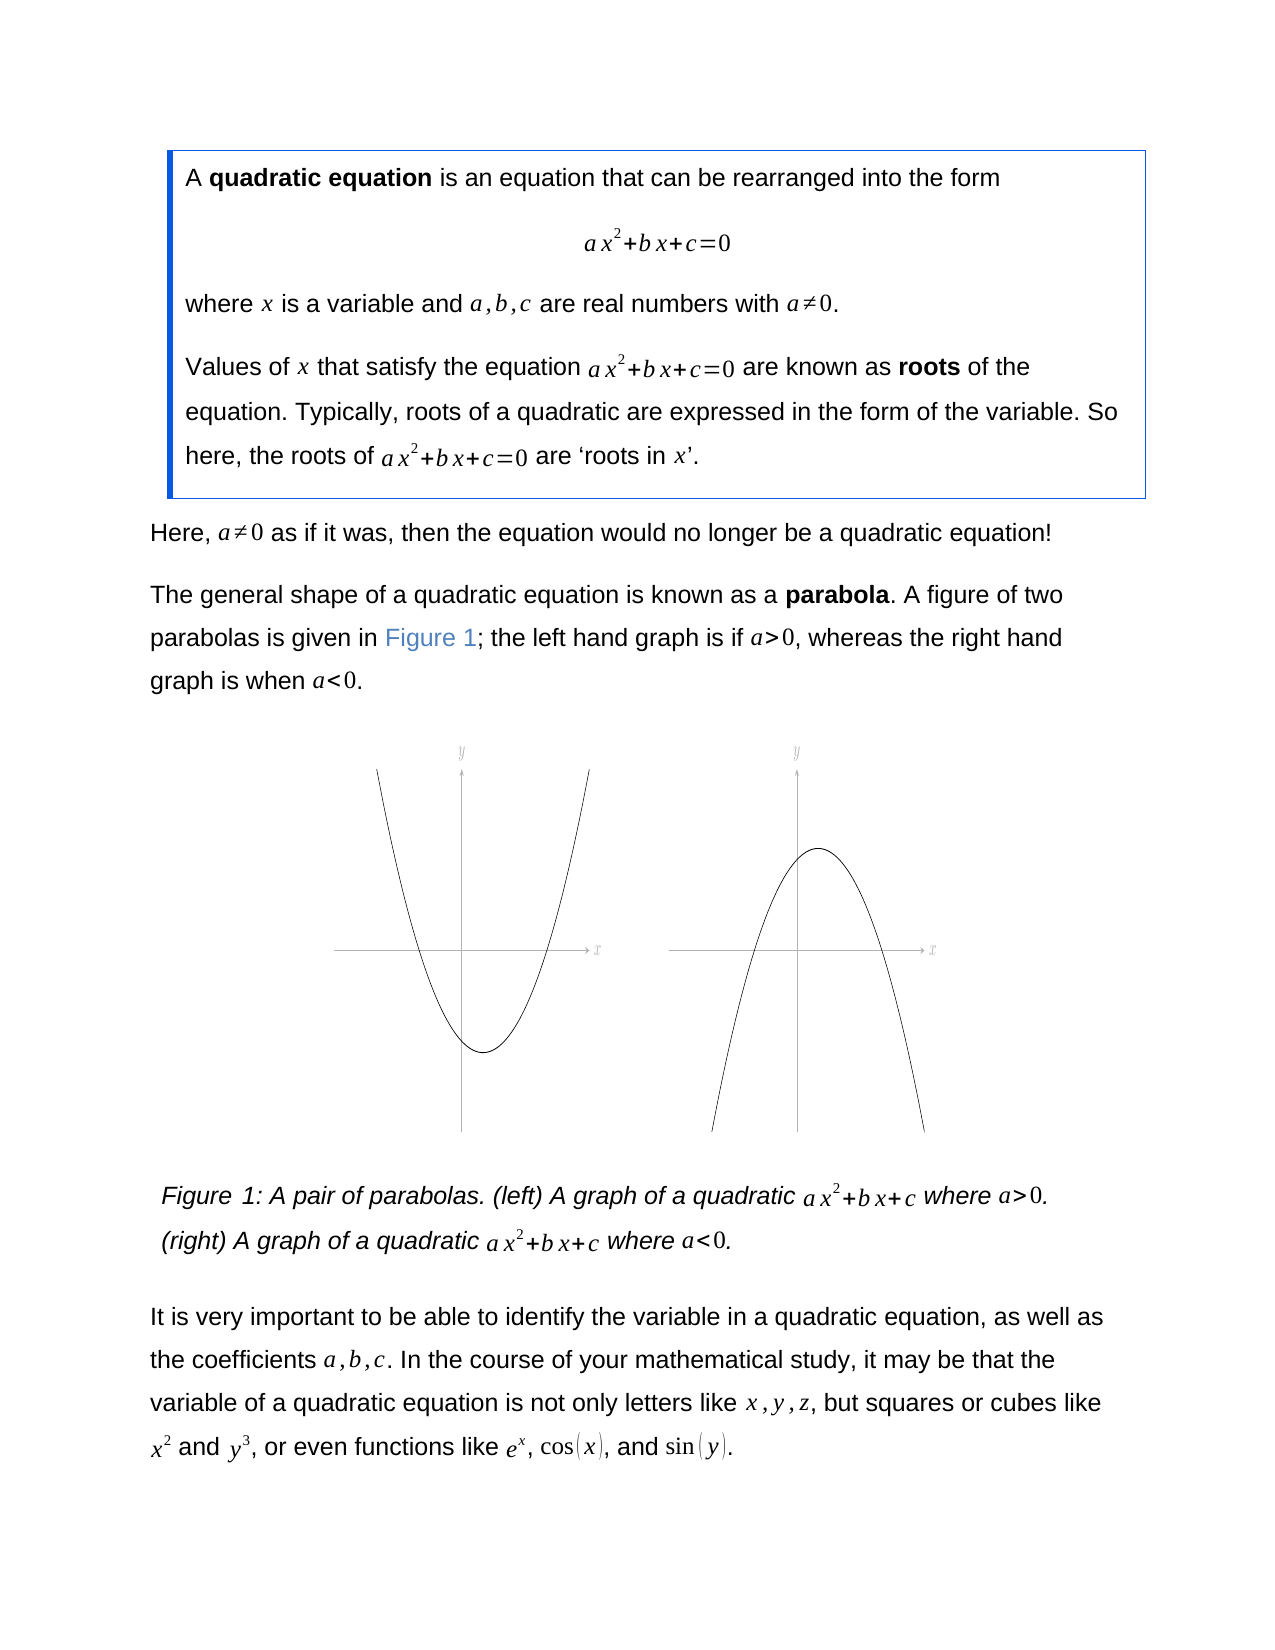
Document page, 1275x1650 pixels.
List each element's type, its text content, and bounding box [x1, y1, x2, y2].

table_header Figure 1: A pair of parabolas. (left) A graph of a quadratic where . (right) A graph of a quadratic where . [150, 728, 1125, 1283]
text Here, as if it was, then the equation would no longer be a quadratic equation! [150, 518, 1125, 546]
text It is very important to be able to identify the variable in a quadratic equation, as well as the coefficients . In the course of your mathematical study, it may be that the variable of a quadratic equation is not only letters like , but squares or cubes like and , or even functions like , , and . [150, 1302, 1125, 1462]
table_cell A quadratic equation is an equation that can be rearranged into the form where is a variable and are real numbers with . Values of that satisfy the equation are known as roots of the equation. Typically, roots of a quadratic are expressed in the form of the variable. So here, the roots of are ‘roots in ’. [173, 151, 1145, 498]
text The general shape of a quadratic equation is known as a parabola. A figure of two parabolas is given in Figure 1; the left hand graph is if , whereas the right hand graph is when . [150, 579, 1125, 694]
